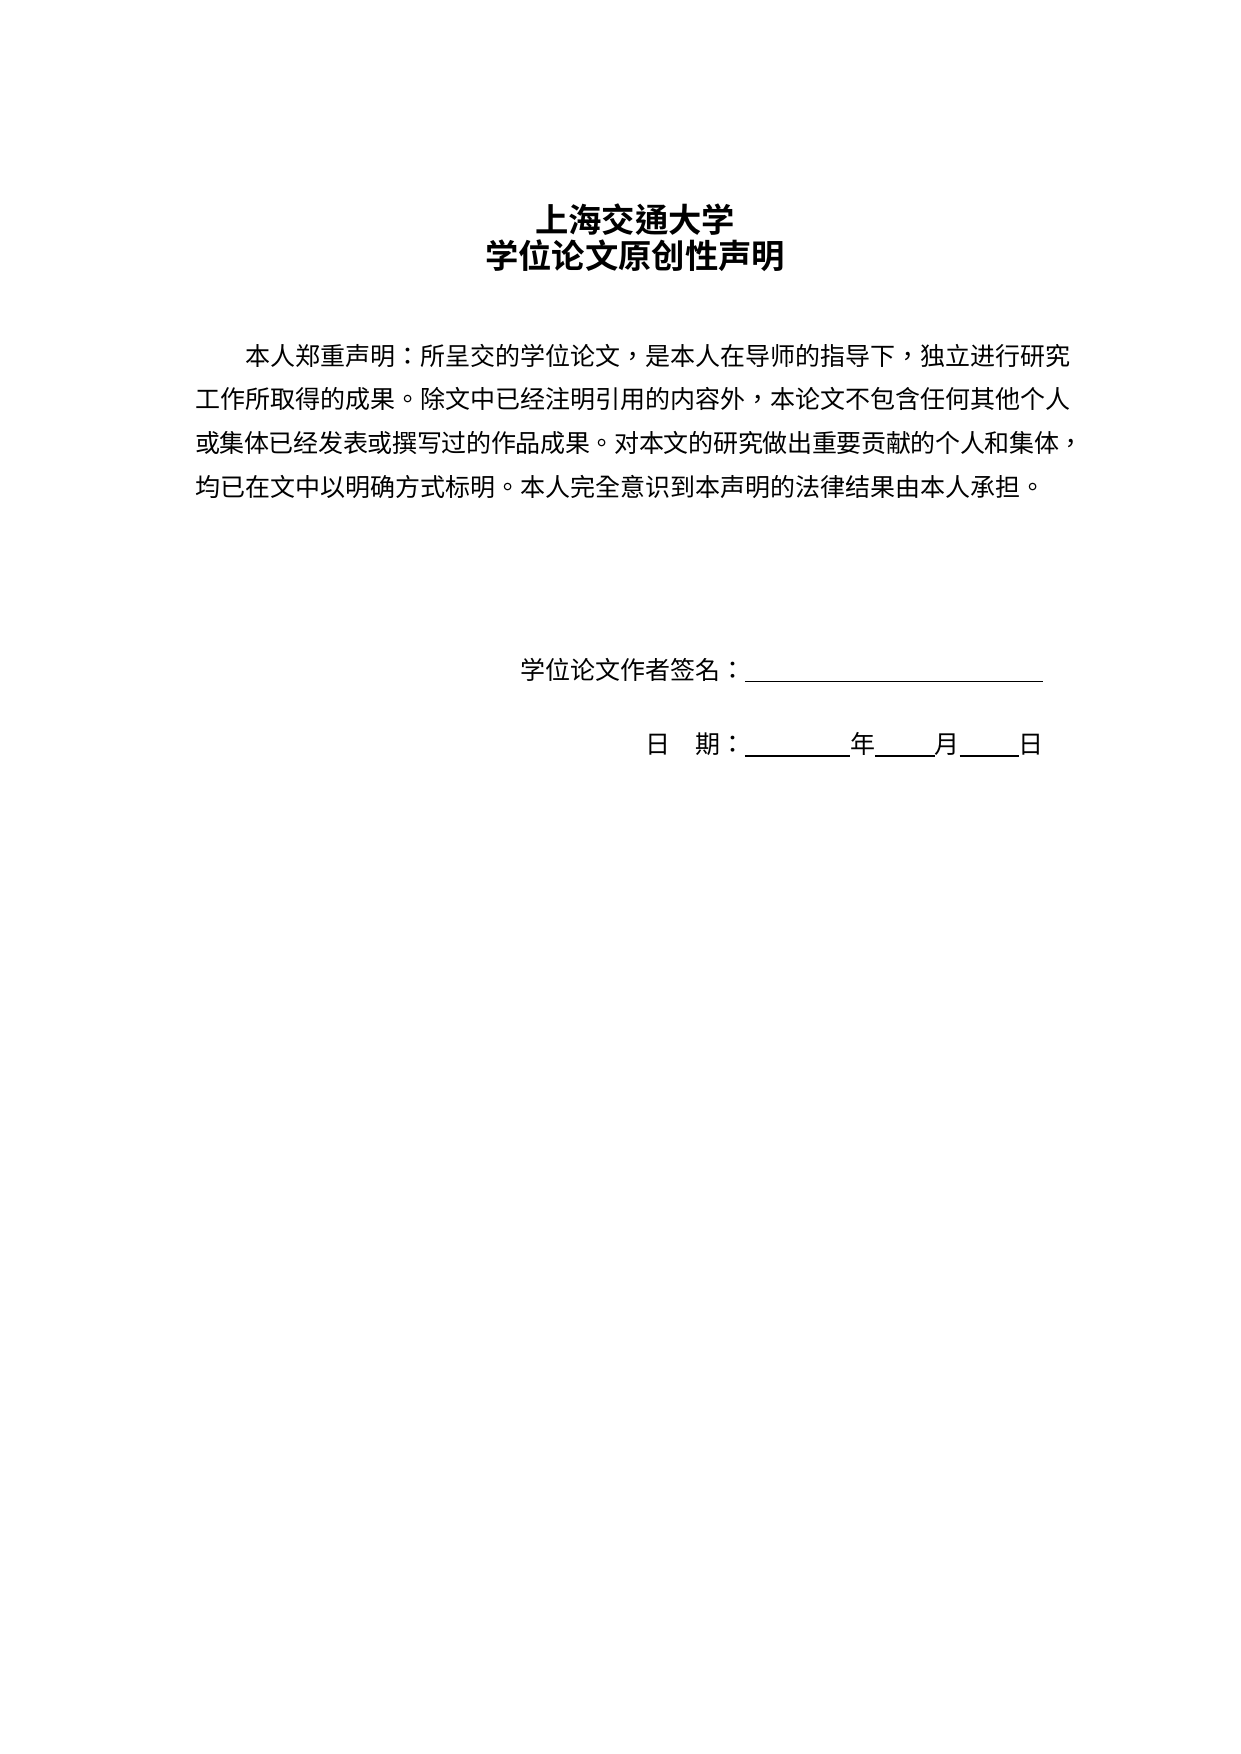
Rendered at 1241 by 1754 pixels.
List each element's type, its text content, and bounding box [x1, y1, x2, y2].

text 本人郑重声明：所呈交的学位论文，是本人在导师的指导下，独立进行研究工作所取得的成果。除文中已经注明引用的内容外，本论文不包含任何其他个人或集体已经发表或撰写过的作品成果。对本文的研究做出重要贡献的个人和集体， 均已在文中以明确方式标明。本人完全意识到本声明的法律结果由本人承担。 [195, 338, 1092, 503]
text 学位论文作者签名： [520, 652, 1240, 687]
subtitle 学位论文原创性声明 [485, 237, 1240, 276]
text 日 期： 年 月 日 [645, 726, 1240, 760]
